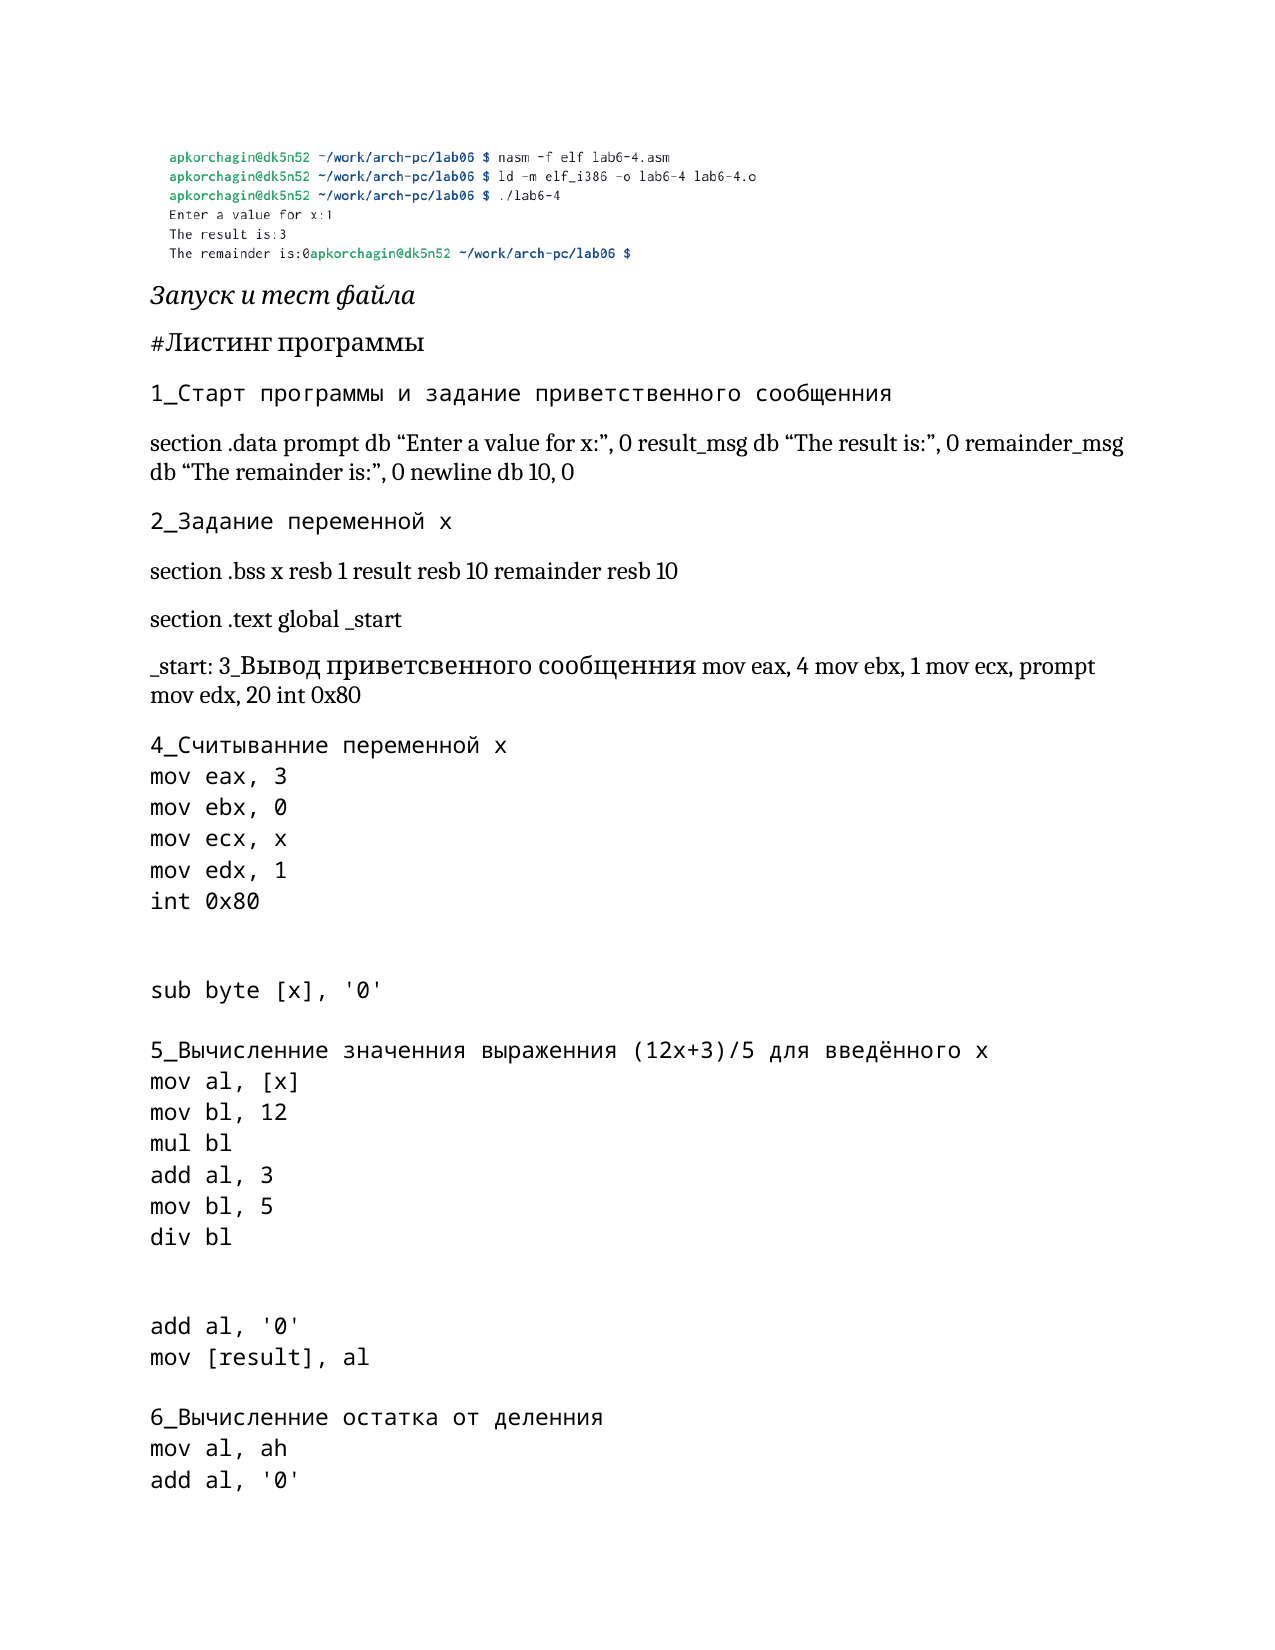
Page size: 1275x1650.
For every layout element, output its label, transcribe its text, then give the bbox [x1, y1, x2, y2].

text #Листинг программы [150, 329, 1125, 358]
text 2_Задание переменной x [150, 505, 1125, 536]
text section .bss x resb 1 result resb 10 remainder resb 10 [150, 557, 1125, 586]
text Запуск и тест файла [150, 282, 1125, 311]
text _start: 3_Вывод приветсвенного сообщенния mov eax, 4 mov ebx, 1 mov ecx, prompt mov edx, 20 int 0x80 [150, 652, 1125, 710]
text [150, 728, 1125, 1495]
text section .text global _start [150, 605, 1125, 633]
picture [168, 150, 782, 261]
text 1_Старт программы и задание приветственного сообщенния [150, 377, 1125, 408]
text section .data prompt db “Enter a value for x:”, 0 result_msg db “The result is:”, 0 remainder_msg db “The remainder is:”, 0 newline db 10, 0 [150, 429, 1125, 486]
